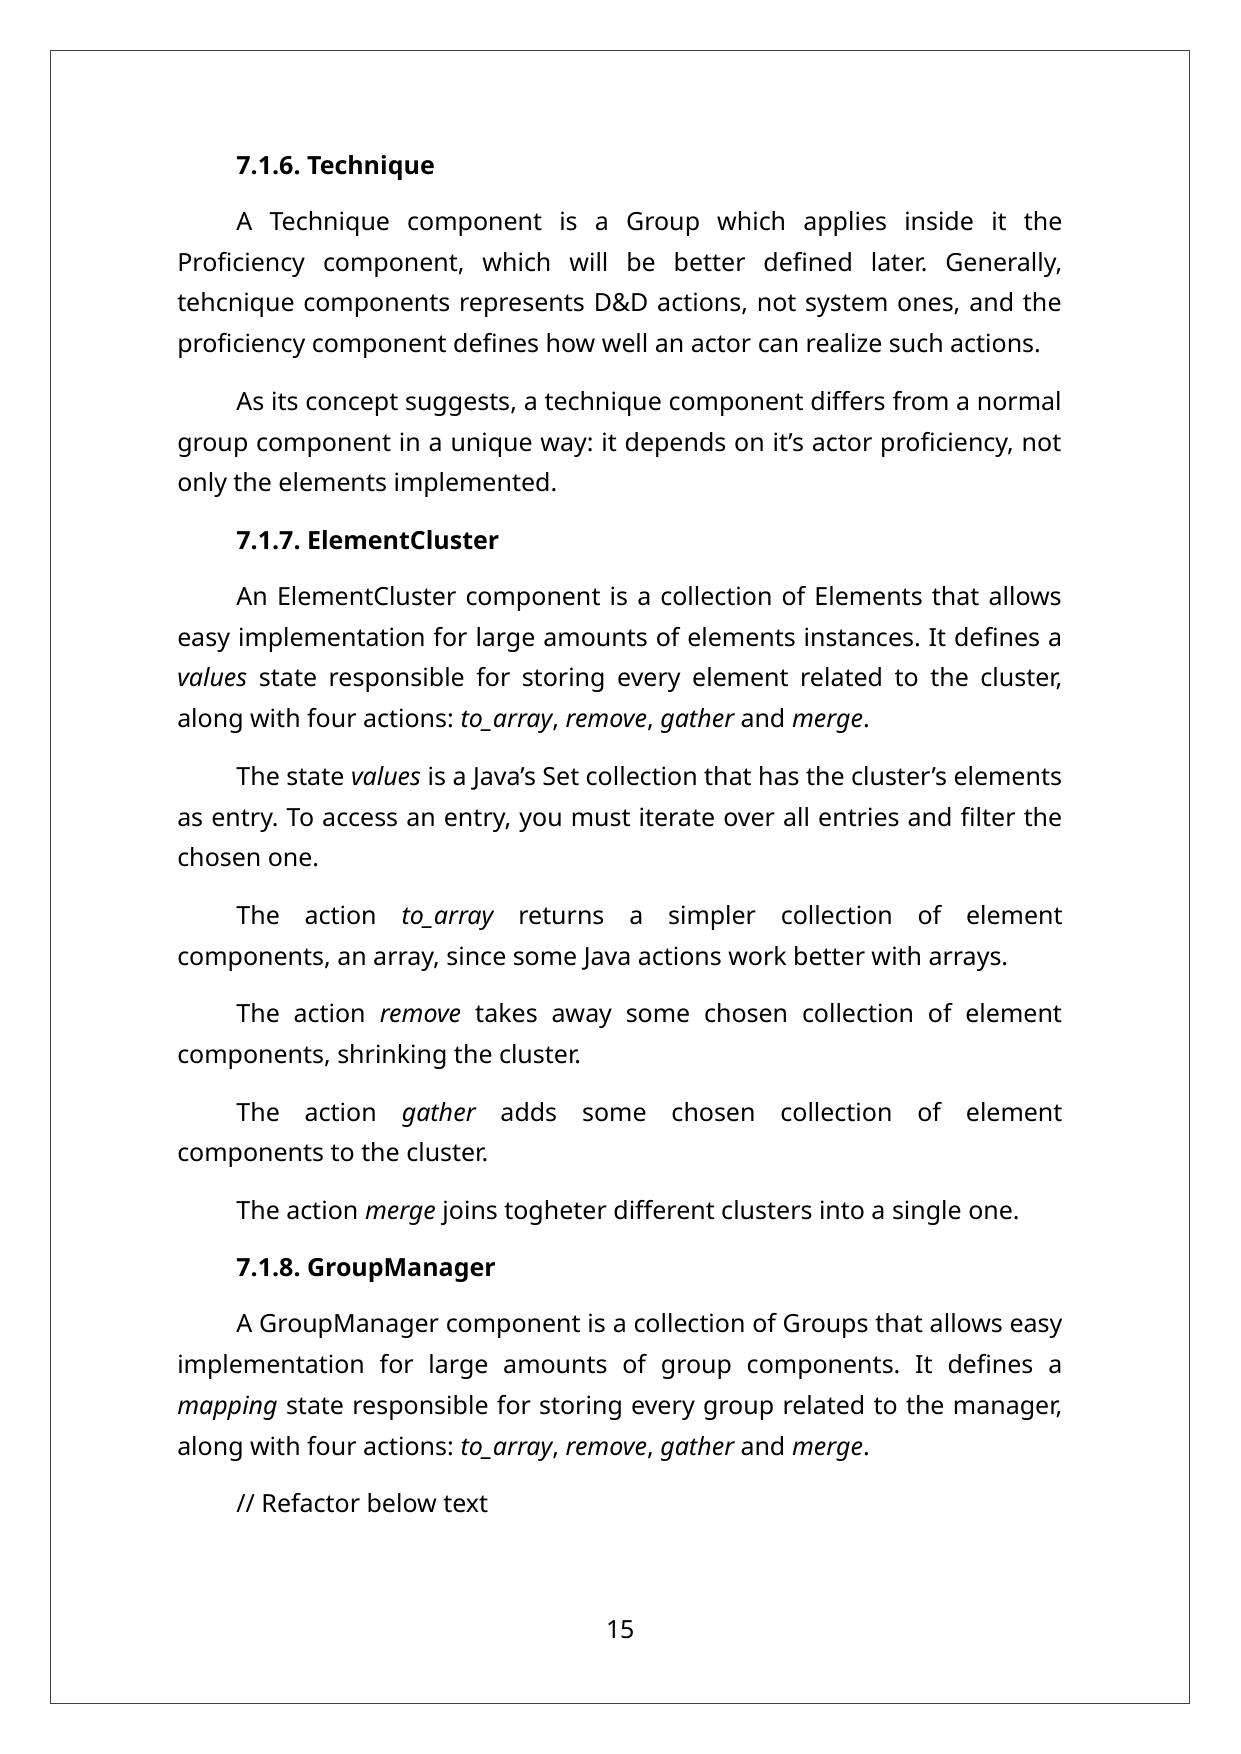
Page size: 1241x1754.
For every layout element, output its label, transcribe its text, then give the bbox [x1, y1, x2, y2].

title ElementCluster [236, 522, 1063, 557]
text The action merge joins togheter different clusters into a single one. [177, 1192, 1063, 1227]
text The state values is a Java’s Set collection that has the cluster’s elements as entry. To access an entry, you must iterate over all entries and filter the chosen one. [177, 758, 1063, 874]
title GroupManager [236, 1250, 1063, 1284]
text A Technique component is a Group which applies inside it the Proficiency component, which will be better defined later. Generally, tehcnique components represents D&D actions, not system ones, and the proficiency component defines how well an actor can realize such actions. [177, 203, 1063, 360]
text As its concept suggests, a technique component differs from a normal group component in a unique way: it depends on it’s actor proficiency, not only the elements implemented. [177, 383, 1063, 499]
text // Refactor below text [177, 1486, 1063, 1520]
text An ElementCluster component is a collection of Elements that allows easy implementation for large amounts of elements instances. It defines a values state responsible for storing every element related to the cluster, along with four actions: to_array, remove, gather and merge. [177, 578, 1063, 735]
text A GroupManager component is a collection of Groups that allows easy implementation for large amounts of group components. It defines a mapping state responsible for storing every group related to the manager, along with four actions: to_array, remove, gather and merge. [177, 1306, 1063, 1462]
text The action gather adds some chosen collection of element components to the cluster. [177, 1094, 1063, 1169]
text The action remove takes away some chosen collection of element components, shrinking the cluster. [177, 996, 1063, 1071]
text The action to_array returns a simpler collection of element components, an array, since some Java actions work better with arrays. [177, 897, 1063, 972]
title Technique [236, 147, 1063, 182]
